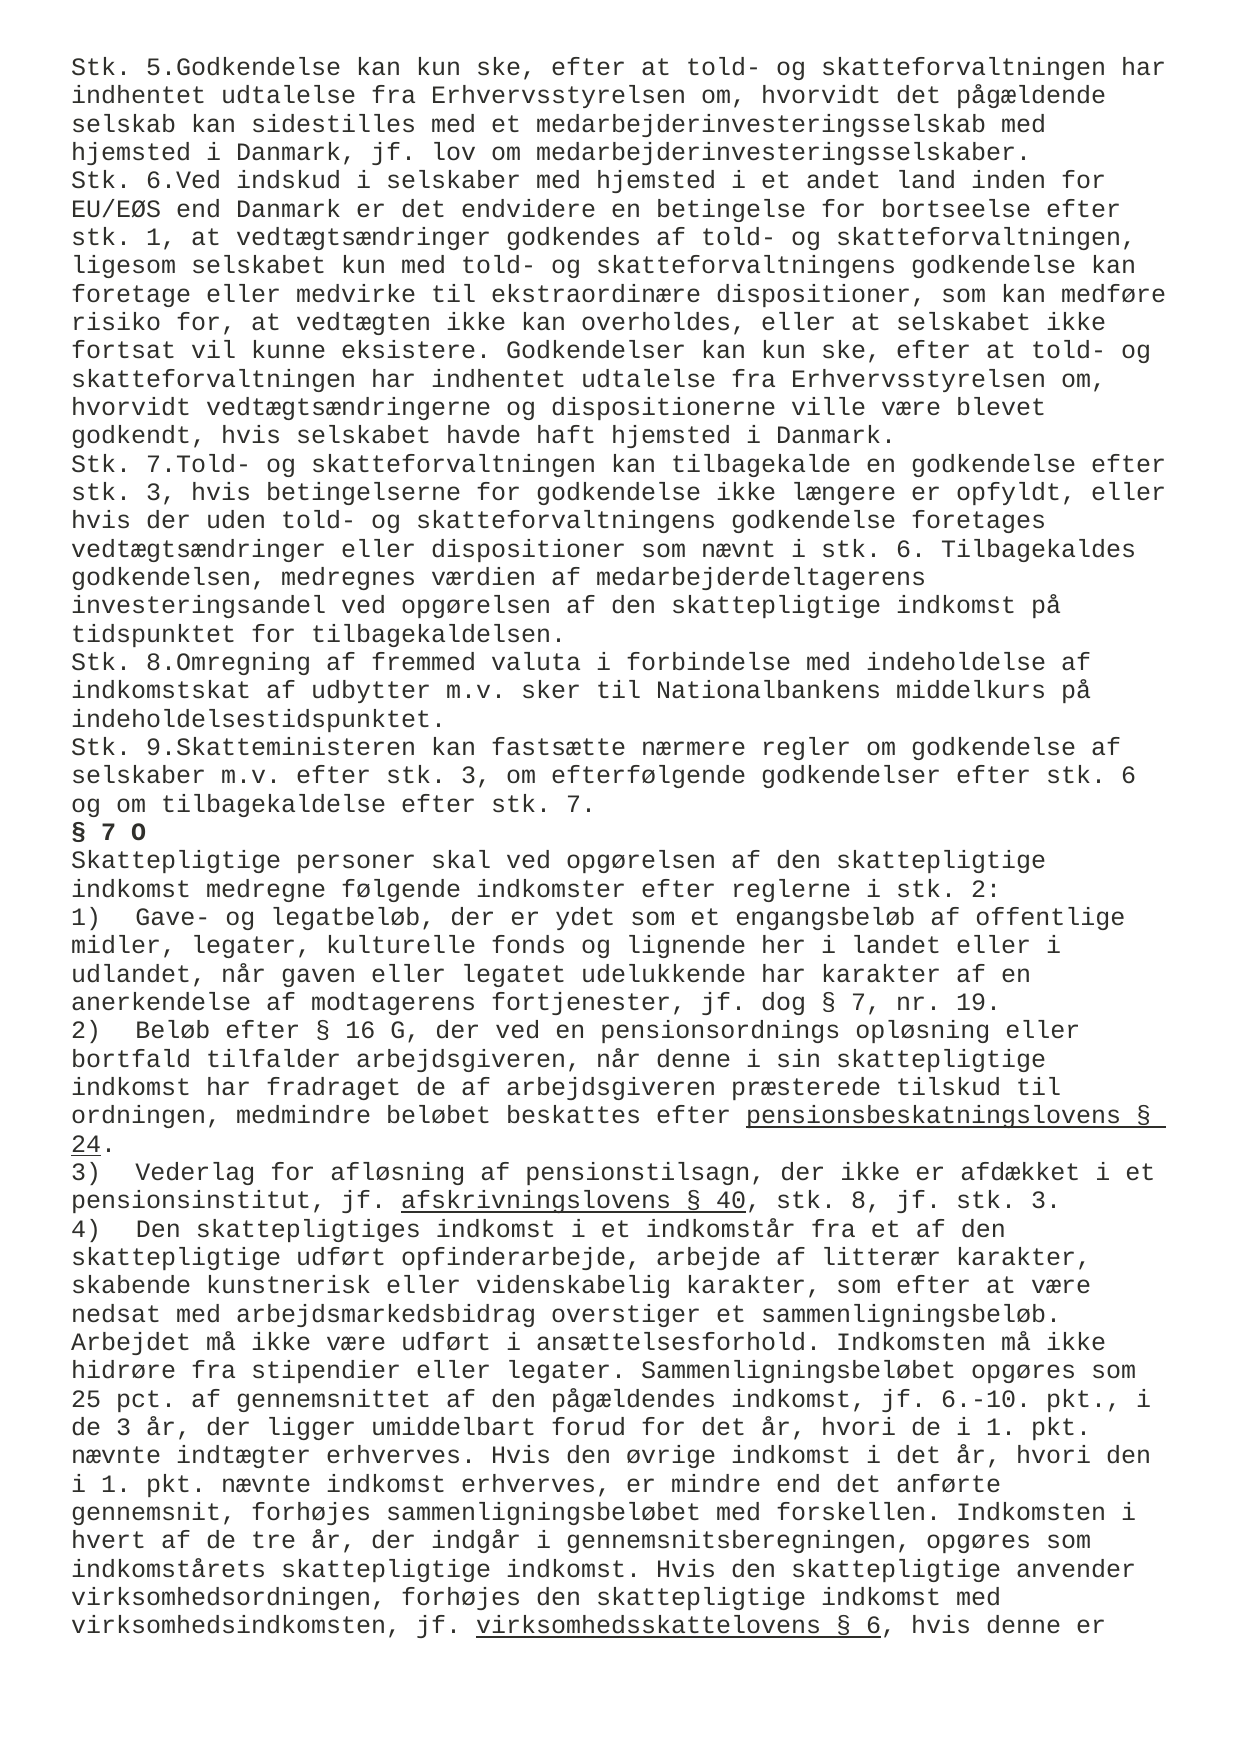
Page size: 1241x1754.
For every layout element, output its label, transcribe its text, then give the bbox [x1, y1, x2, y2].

text § 7 O [71, 820, 1168, 848]
text Stk. 5.Godkendelse kan kun ske, efter at told- og skatteforvaltningen har indhentet udtalelse fra Erhvervsstyrelsen om, hvorvidt det pågældende selskab kan sidestilles med et medarbejderinvesteringsselskab med hjemsted i Danmark, jf. lov om medarbejderinvesteringsselskaber. [71, 55, 1168, 168]
text Skattepligtige personer skal ved opgørelsen af den skattepligtige indkomst medregne følgende indkomster efter reglerne i stk. 2: [71, 848, 1168, 905]
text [71, 1216, 1168, 1641]
text 3) Vederlag for afløsning af pensionstilsagn, der ikke er afdækket i et pensionsinstitut, jf. afskrivningslovens § 40, stk. 8, jf. stk. 3. [71, 1160, 1168, 1216]
text Stk. 6.Ved indskud i selskaber med hjemsted i et andet land inden for EU/EØS end Danmark er det endvidere en betingelse for bortseelse efter stk. 1, at vedtægtsændringer godkendes af told- og skatteforvaltningen, ligesom selskabet kun med told- og skatteforvaltningens godkendelse kan foretage eller medvirke til ekstraordinære dispositioner, som kan medføre risiko for, at vedtægten ikke kan overholdes, eller at selskabet ikke fortsat vil kunne eksistere. Godkendelser kan kun ske, efter at told- og skatteforvaltningen har indhentet udtalelse fra Erhvervsstyrelsen om, hvorvidt vedtægtsændringerne og dispositionerne ville være blevet godkendt, hvis selskabet havde haft hjemsted i Danmark. [71, 168, 1168, 451]
text Stk. 7.Told- og skatteforvaltningen kan tilbagekalde en godkendelse efter stk. 3, hvis betingelserne for godkendelse ikke længere er opfyldt, eller hvis der uden told- og skatteforvaltningens godkendelse foretages vedtægtsændringer eller dispositioner som nævnt i stk. 6. Tilbagekaldes godkendelsen, medregnes værdien af medarbejderdeltagerens investeringsandel ved opgørelsen af den skattepligtige indkomst på tidspunktet for tilbagekaldelsen. [71, 451, 1168, 650]
text 1) Gave- og legatbeløb, der er ydet som et engangsbeløb af offentlige midler, legater, kulturelle fonds og lignende her i landet eller i udlandet, når gaven eller legatet udelukkende har karakter af en anerkendelse af modtagerens fortjenester, jf. dog § 7, nr. 19. [71, 905, 1168, 1018]
text Stk. 9.Skatteministeren kan fastsætte nærmere regler om godkendelse af selskaber m.v. efter stk. 3, om efterfølgende godkendelser efter stk. 6 og om tilbagekaldelse efter stk. 7. [71, 735, 1168, 820]
text 2) Beløb efter § 16 G, der ved en pensionsordnings opløsning eller bortfald tilfalder arbejdsgiveren, når denne i sin skattepligtige indkomst har fradraget de af arbejdsgiveren præsterede tilskud til ordningen, medmindre beløbet beskattes efter pensionsbeskatningslovens § 24. [71, 1018, 1168, 1160]
text Stk. 8.Omregning af fremmed valuta i forbindelse med indeholdelse af indkomstskat af udbytter m.v. sker til Nationalbankens middelkurs på indeholdelsestidspunktet. [71, 650, 1168, 735]
